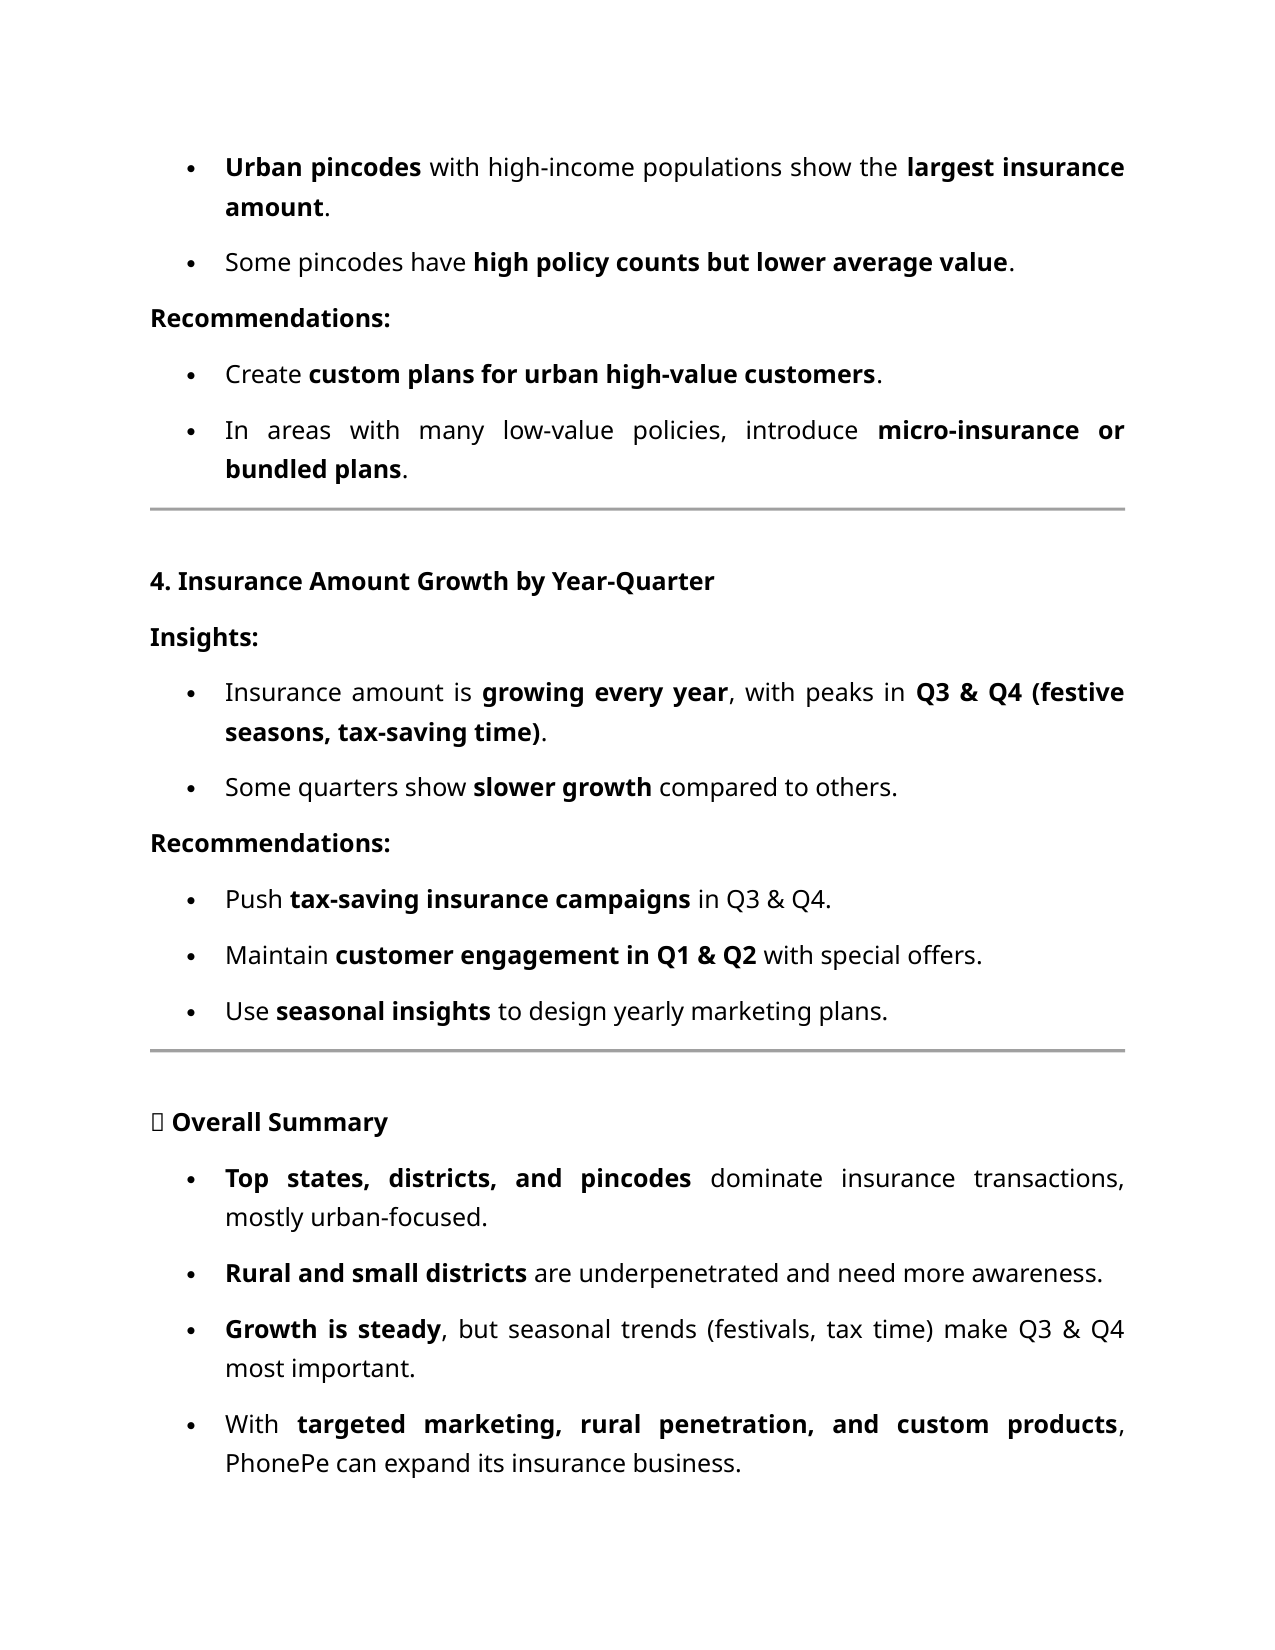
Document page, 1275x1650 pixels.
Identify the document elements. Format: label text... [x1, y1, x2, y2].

list Top states, districts, and pincodes dominate insurance transactions, mostly urban-focused. [187, 1161, 1125, 1234]
list With targeted marketing, rural penetration, and custom products, PhonePe can expand its insurance business. [187, 1407, 1125, 1480]
list Insurance amount is growing every year, with peaks in Q3 & Q4 (festive seasons, tax-saving time). [187, 675, 1125, 748]
text ✅ Overall Summary [150, 1105, 1125, 1139]
list Rural and small districts are underpenetrated and need more awareness. [187, 1256, 1125, 1290]
text Insights: [150, 619, 1125, 653]
list Growth is steady, but seasonal trends (festivals, tax time) make Q3 & Q4 most important. [187, 1312, 1125, 1385]
list Maintain customer engagement in Q1 & Q2 with special offers. [187, 937, 1125, 972]
list Urban pincodes with high-income populations show the largest insurance amount. [187, 150, 1125, 223]
text Recommendations: [150, 826, 1125, 860]
list Use seasonal insights to design yearly marketing plans. [187, 993, 1125, 1027]
list Some pincodes have high policy counts but lower average value. [187, 245, 1125, 279]
list Some quarters show slower growth compared to others. [187, 770, 1125, 804]
list In areas with many low-value policies, introduce micro-insurance or bundled plans. [187, 412, 1125, 486]
list Create custom plans for urban high-value customers. [187, 357, 1125, 391]
list Push tax-saving insurance campaigns in Q3 & Q4. [187, 882, 1125, 916]
text Recommendations: [150, 301, 1125, 335]
text 4. Insurance Amount Growth by Year-Quarter [150, 563, 1125, 597]
